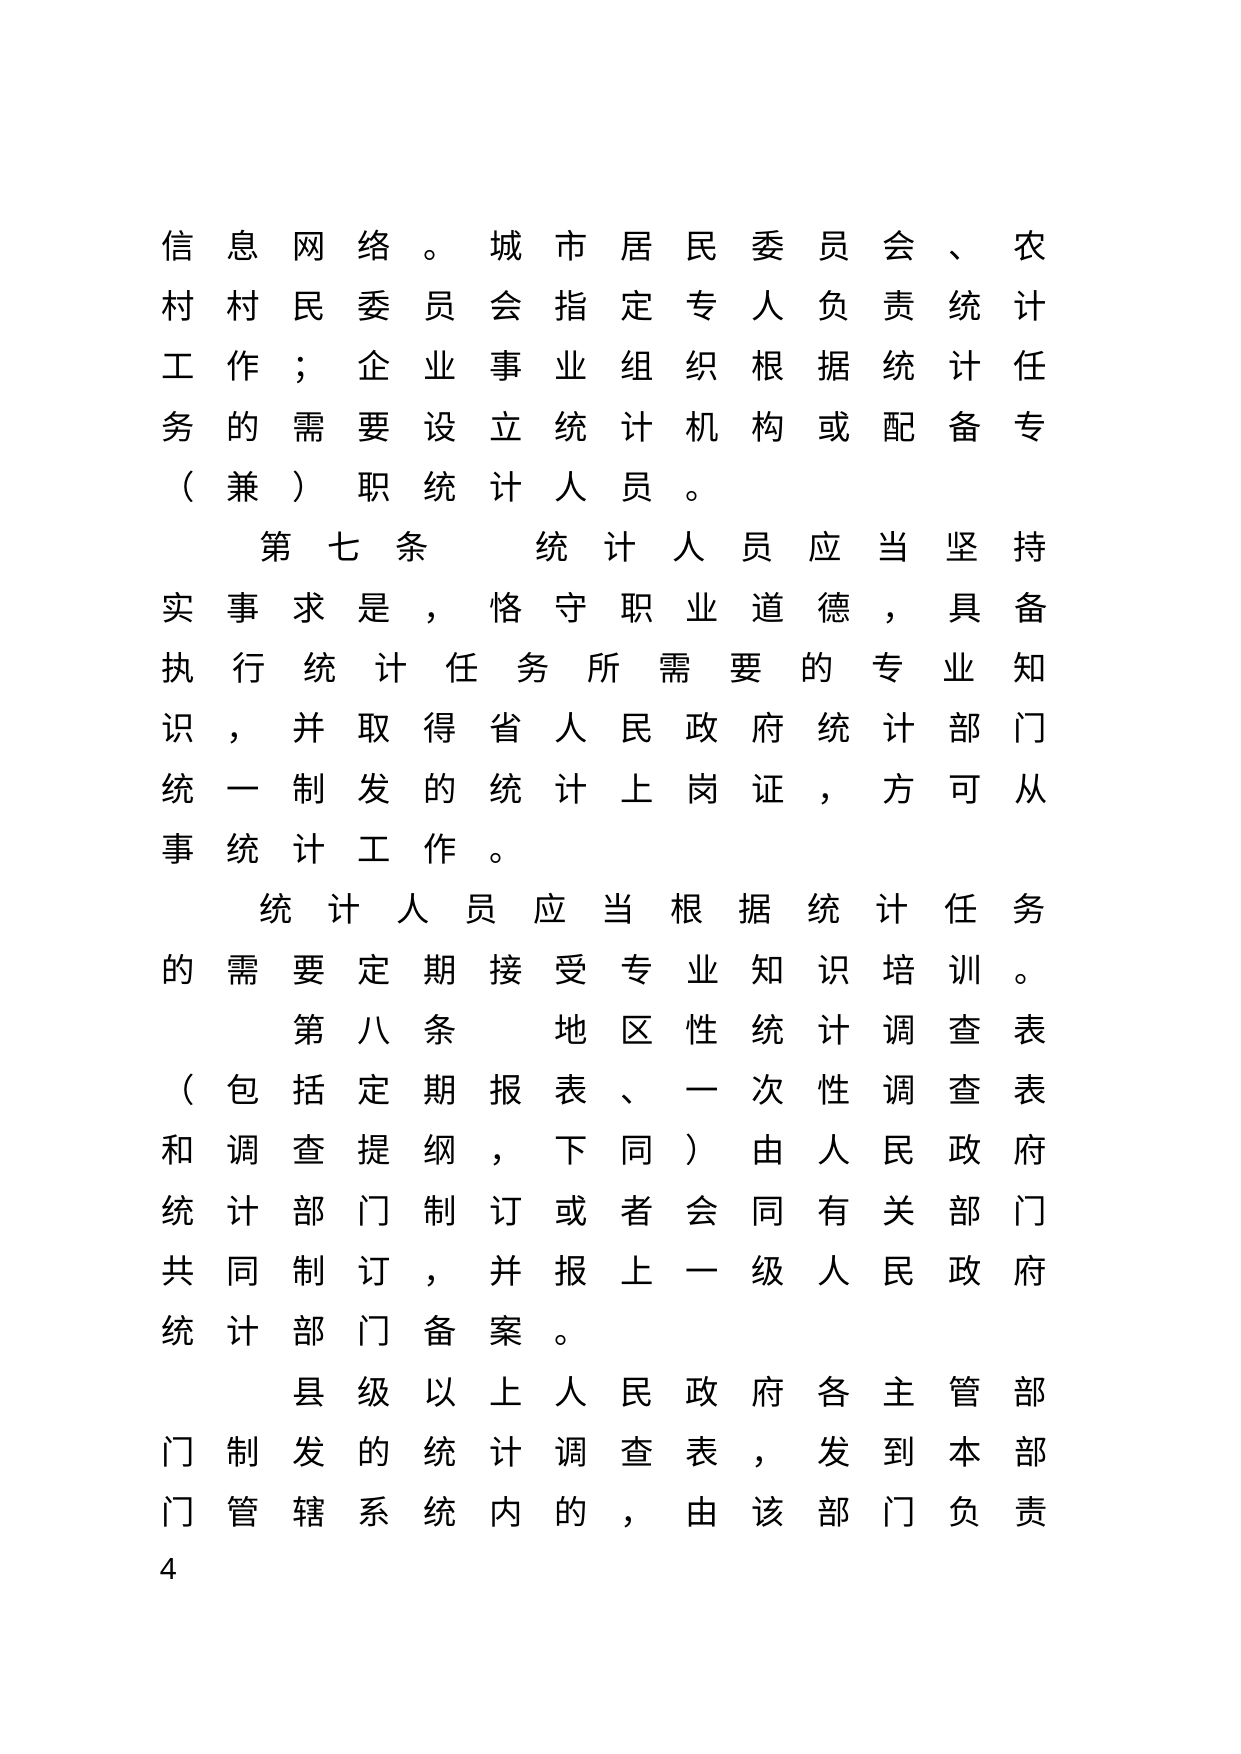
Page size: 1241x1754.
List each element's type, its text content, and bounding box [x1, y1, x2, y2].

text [161, 213, 1079, 515]
text 第八条 地区性统计调查表（包括定期报表、一次性调查表和调查提纲，下同）由人民政府统计部门制订或者会同有关部门共同制订，并报上一级人民政府统计部门备案。 [161, 998, 1079, 1359]
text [161, 1359, 1079, 1540]
text 第七条 统计人员应当坚持实事求是，恪守职业道德，具备执行统计任务所需要的专业知识，并取得省人民政府统计部门统一制发的统计上岗证，方可从事统计工作。 [161, 515, 1079, 877]
text 统计人员应当根据统计任务的需要定期接受专业知识培训。 [161, 877, 1079, 998]
